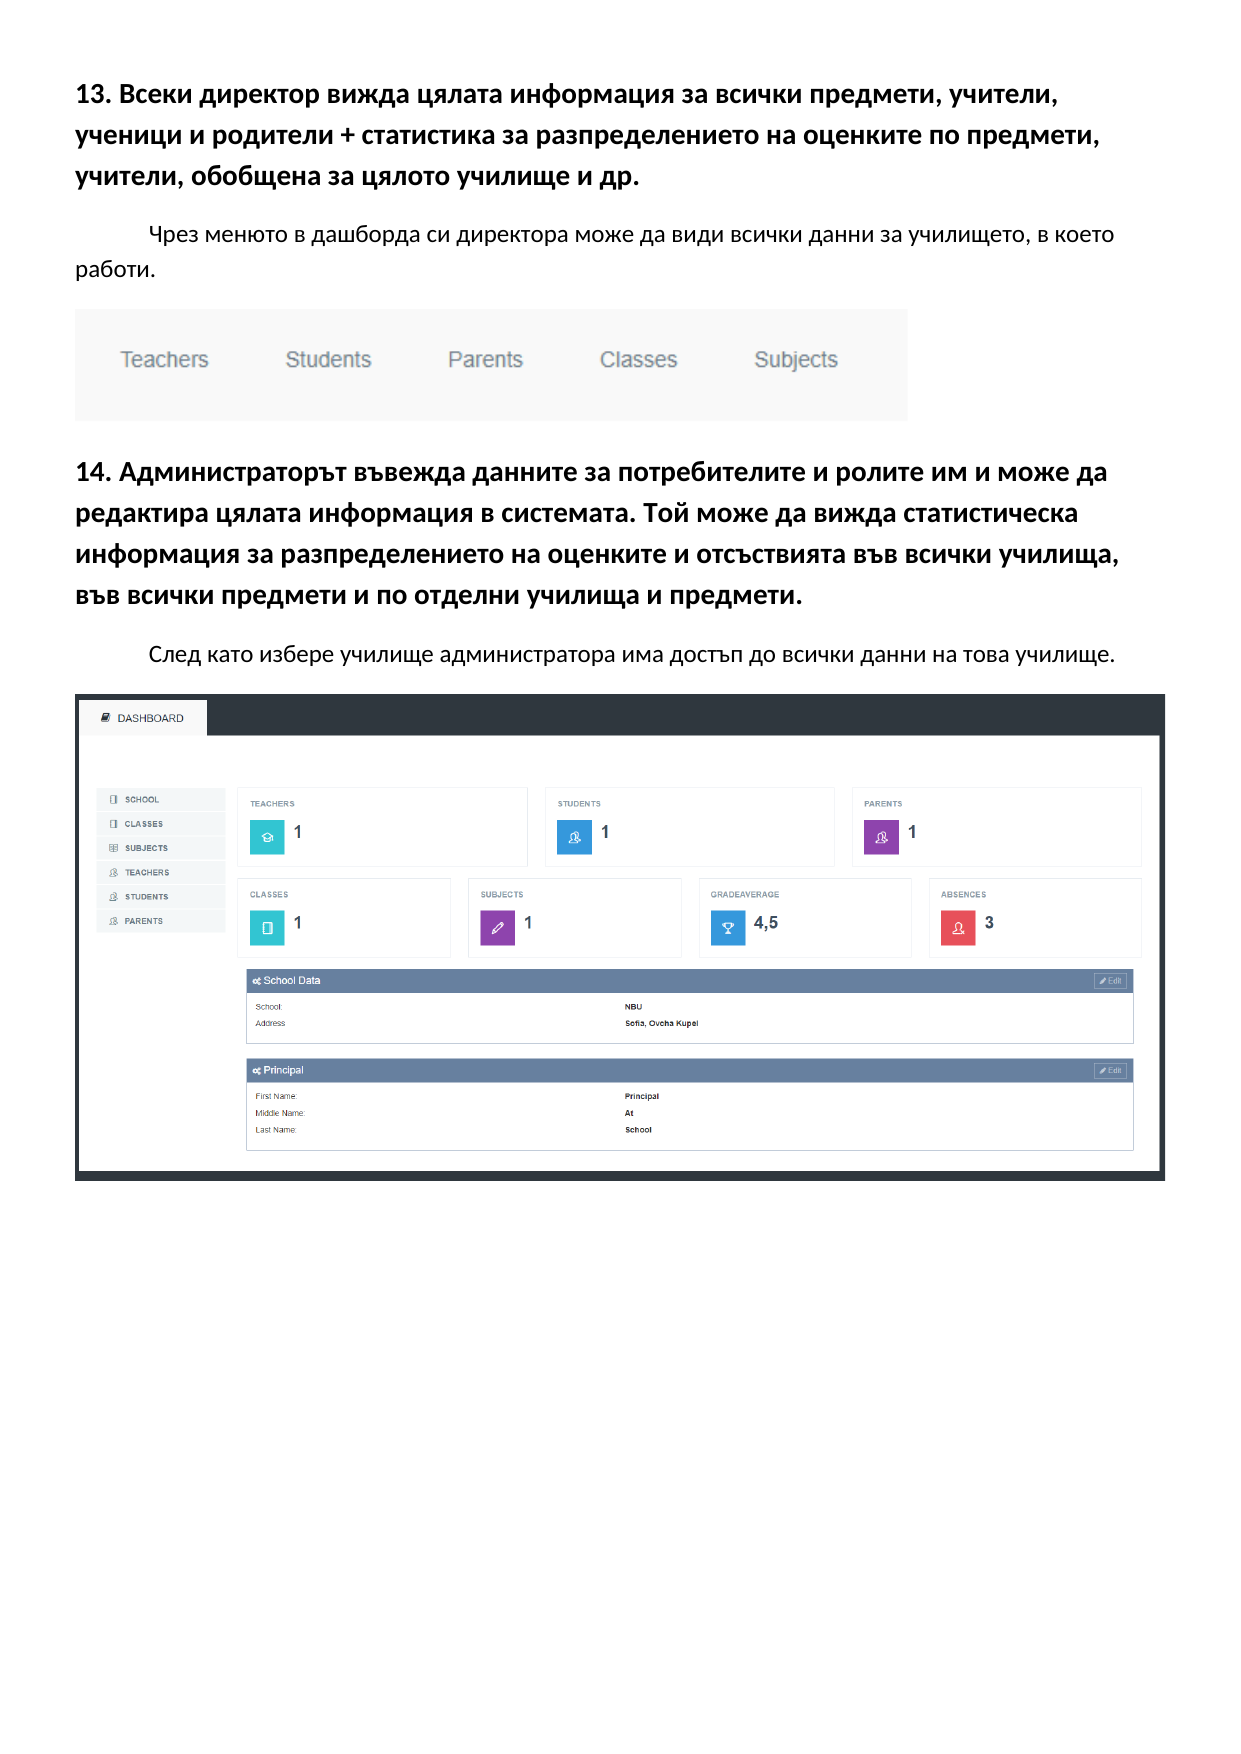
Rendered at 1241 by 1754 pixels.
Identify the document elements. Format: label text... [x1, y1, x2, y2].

text 13. Всеки директор вижда цялата информация за всички предмети, учители, ученици и родители + статистика за разпределението на оценките по предмети, учители, обобщена за цялото училище и др. [75, 75, 1165, 192]
picture [75, 694, 1166, 1181]
text След като избере училище администратора има достъп до всички данни на това училище. [75, 638, 1165, 668]
picture [75, 309, 908, 429]
text Чрез менюто в дашборда си директора може да види всички данни за училището, в което работи. [75, 219, 1165, 284]
text 14. Администраторът въвежда данните за потребителите и ролите им и може да редактира цялата информация в системата. Той може да вижда статистическа информация за разпределението на оценките и отсъствията във всички училища, във всички предмети и по отделни училища и предмети. [75, 453, 1165, 612]
